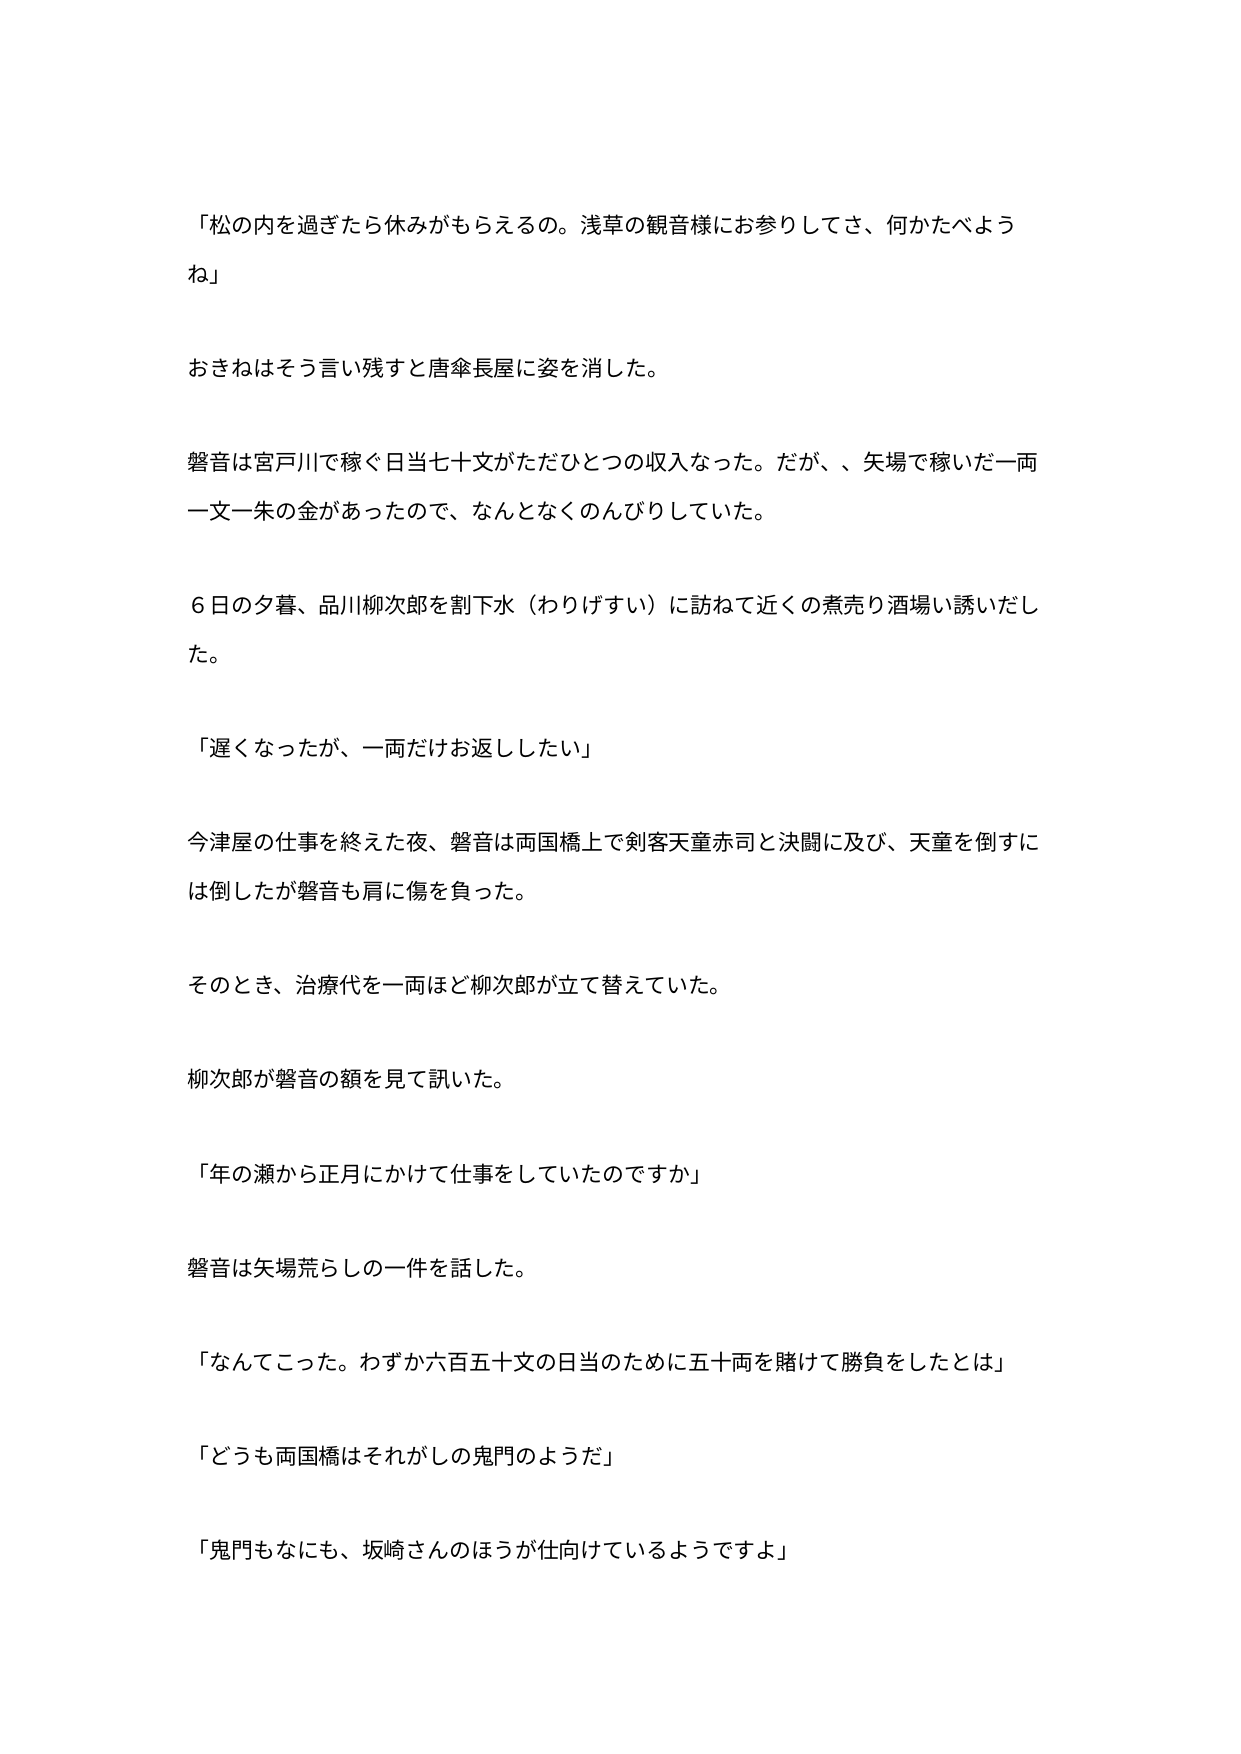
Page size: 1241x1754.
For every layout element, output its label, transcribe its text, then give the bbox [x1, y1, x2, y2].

text 磐音は矢場荒らしの一件を話した。 [187, 1250, 1053, 1283]
text 柳次郎が磐音の額を見て訊いた。 [187, 1062, 1053, 1094]
text 「年の瀬から正月にかけて仕事をしていたのですか」 [187, 1156, 1053, 1189]
text 「遅くなったが、一両だけお返ししたい」 [187, 731, 1053, 763]
text 「鬼門もなにも、坂崎さんのほうが仕向けているようですよ」 [187, 1533, 1053, 1565]
text 「松の内を過ぎたら休みがもらえるの。浅草の観音様にお参りしてさ、何かたべようね」 [187, 208, 1053, 289]
text 「なんてこった。わずか六百五十文の日当のために五十両を賭けて勝負をしたとは」 [187, 1344, 1053, 1377]
text 今津屋の仕事を終えた夜、磐音は両国橋上で剣客天童赤司と決闘に及び、天童を倒すには倒したが磐音も肩に傷を負った。 [187, 825, 1053, 906]
text ６日の夕暮、品川柳次郎を割下水（わりげすい）に訪ねて近くの煮売り酒場い誘いだした。 [187, 588, 1053, 669]
text 「どうも両国橋はそれがしの鬼門のようだ」 [187, 1439, 1053, 1471]
text おきねはそう言い残すと唐傘長屋に姿を消した。 [187, 351, 1053, 383]
text 磐音は宮戸川で稼ぐ日当七十文がただひとつの収入なった。だが、、矢場で稼いだ一両一文一朱の金があったので、なんとなくのんびりしていた。 [187, 445, 1053, 526]
text そのとき、治療代を一両ほど柳次郎が立て替えていた。 [187, 968, 1053, 1000]
